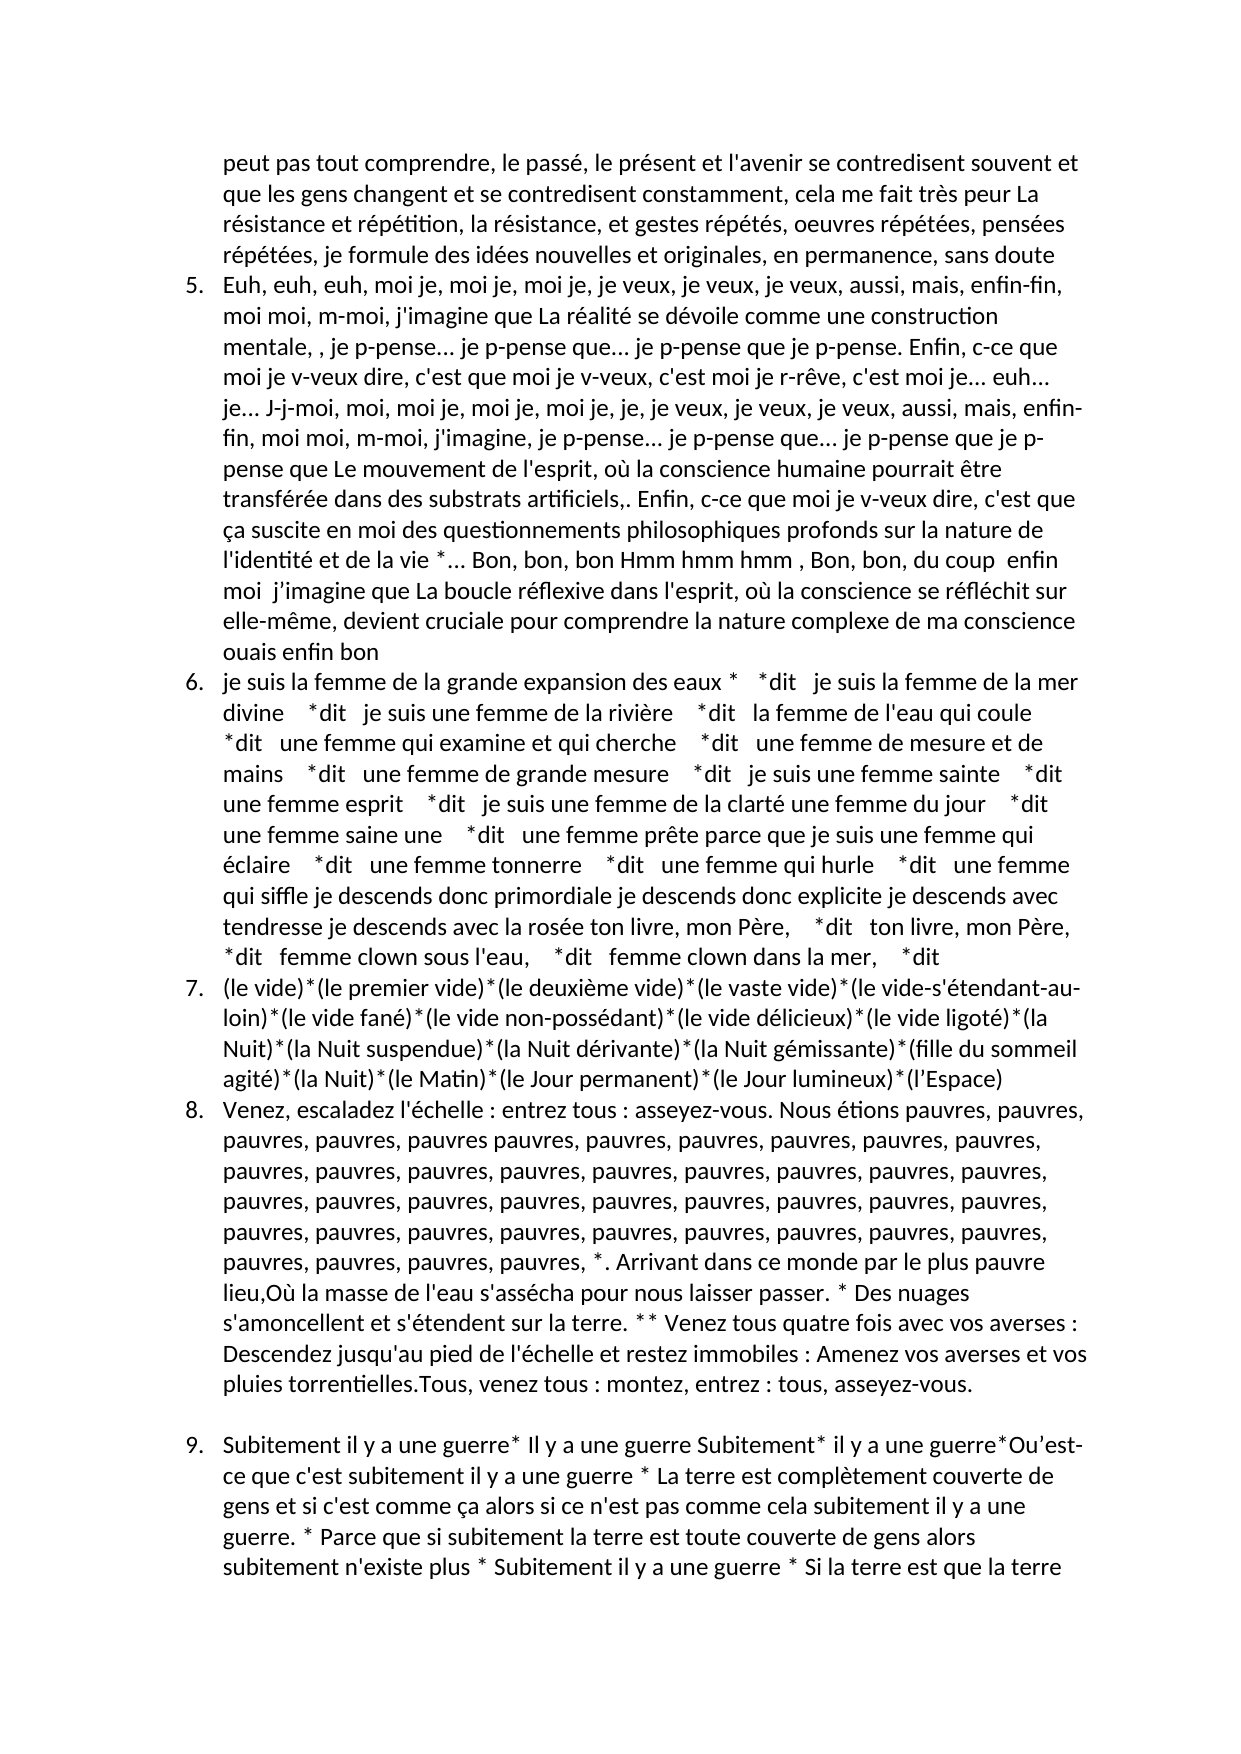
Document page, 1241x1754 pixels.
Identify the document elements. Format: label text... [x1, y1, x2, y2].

list je suis la femme de la grande expansion des eaux * *dit je suis la femme de la mer divine *dit je suis une femme de la rivière *dit la femme de l'eau qui coule *dit une femme qui examine et qui cherche *dit une femme de mesure et de mains *dit une femme de grande mesure *dit je suis une femme sainte *dit une femme esprit *dit je suis une femme de la clarté une femme du jour *dit une femme saine une *dit une femme prête parce que je suis une femme qui éclaire *dit une femme tonnerre *dit une femme qui hurle *dit une femme qui siffle je descends donc primordiale je descends donc explicite je descends avec tendresse je descends avec la rosée ton livre, mon Père, *dit ton livre, mon Père, *dit femme clown sous l'eau, *dit femme clown dans la mer, *dit [185, 666, 1093, 972]
list (le vide)*(le premier vide)*(le deuxième vide)*(le vaste vide)*(le vide-s'étendant-au-loin)*(le vide fané)*(le vide non-possédant)*(le vide délicieux)*(le vide ligoté)*(la Nuit)*(la Nuit suspendue)*(la Nuit dérivante)*(la Nuit gémissante)*(fille du sommeil agité)*(la Nuit)*(le Matin)*(le Jour permanent)*(le Jour lumineux)*(l’Espace) [185, 972, 1093, 1094]
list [185, 148, 1093, 270]
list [185, 1429, 1093, 1582]
list Euh, euh, euh, moi je, moi je, moi je, je veux, je veux, je veux, aussi, mais, enfin-fin, moi moi, m-moi, j'imagine que La réalité se dévoile comme une construction mentale, , je p-pense... je p-pense que... je p-pense que je p-pense. Enfin, c-ce que moi je v-veux dire, c'est que moi je v-veux, c'est moi je r-rêve, c'est moi je... euh... je... J-j-moi, moi, moi je, moi je, moi je, je, je veux, je veux, je veux, aussi, mais, enfin-fin, moi moi, m-moi, j'imagine, je p-pense... je p-pense que... je p-pense que je p-pense que Le mouvement de l'esprit, où la conscience humaine pourrait être transférée dans des substrats artificiels,. Enfin, c-ce que moi je v-veux dire, c'est que ça suscite en moi des questionnements philosophiques profonds sur la nature de l'identité et de la vie *... Bon, bon, bon Hmm hmm hmm , Bon, bon, du coup enfin moi j’imagine que La boucle réflexive dans l'esprit, où la conscience se réfléchit sur elle-même, devient cruciale pour comprendre la nature complexe de ma conscience ouais enfin bon [185, 270, 1093, 666]
list Venez, escaladez l'échelle : entrez tous : asseyez-vous. Nous étions pauvres, pauvres, pauvres, pauvres, pauvres pauvres, pauvres, pauvres, pauvres, pauvres, pauvres, pauvres, pauvres, pauvres, pauvres, pauvres, pauvres, pauvres, pauvres, pauvres, pauvres, pauvres, pauvres, pauvres, pauvres, pauvres, pauvres, pauvres, pauvres, pauvres, pauvres, pauvres, pauvres, pauvres, pauvres, pauvres, pauvres, pauvres, pauvres, pauvres, pauvres, pauvres, *. Arrivant dans ce monde par le plus pauvre lieu,Où la masse de l'eau s'assécha pour nous laisser passer. * Des nuages s'amoncellent et s'étendent sur la terre. ** Venez tous quatre fois avec vos averses : Descendez jusqu'au pied de l'échelle et restez immobiles : Amenez vos averses et vos pluies torrentielles.Tous, venez tous : montez, entrez : tous, asseyez-vous. [185, 1094, 1093, 1399]
